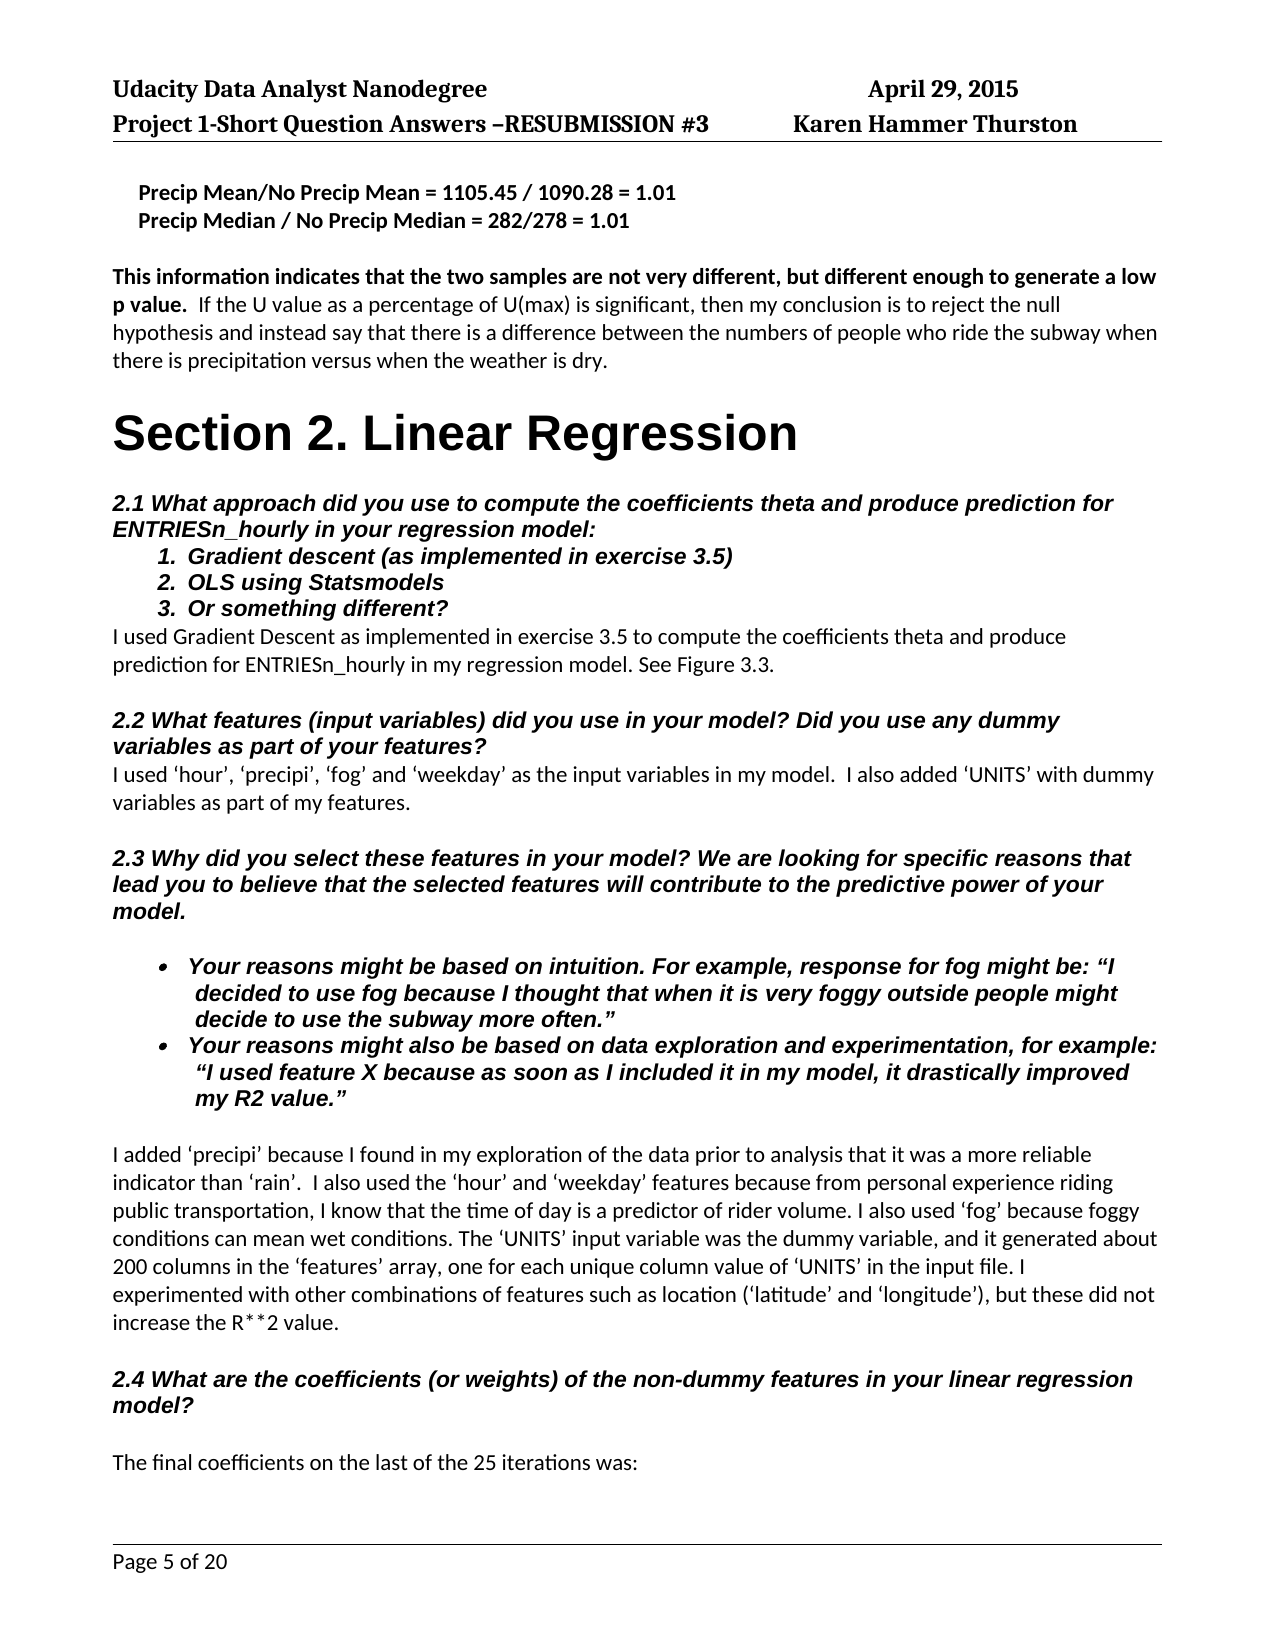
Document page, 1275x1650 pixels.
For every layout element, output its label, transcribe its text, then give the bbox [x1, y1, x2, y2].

list Your reasons might also be based on data exploration and experimentation, for example: “I used feature X because as soon as I included it in my model, it drastically improved my R2 value.” [157, 1032, 1162, 1111]
text The final coefficients on the last of the 25 iterations was: [112, 1448, 1162, 1476]
text 2.2 What features (input variables) did you use in your model? Did you use any dummy variables as part of your features? I used ‘hour’, ‘precipi’, ‘fog’ and ‘weekday’ as the input variables in my model. I also added ‘UNITS’ with dummy variables as part of my features. [112, 707, 1162, 816]
text I used Gradient Descent as implemented in exercise 3.5 to compute the coefficients theta and produce prediction for ENTRIESn_hourly in my regression model. See Figure 3.3. [112, 622, 1162, 678]
text 2.4 What are the coefficients (or weights) of the non-dummy features in your linear regression model? [112, 1366, 1162, 1418]
list Your reasons might be based on intuition. For example, response for fog might be: “I decided to use fog because I thought that when it is very foggy outside people might decide to use the subway more often.” [157, 953, 1162, 1032]
text Precip Mean/No Precip Mean = 1105.45 / 1090.28 = 1.01 [112, 178, 1162, 206]
list OLS using Statsmodels [157, 569, 1162, 595]
text I added ‘precipi’ because I found in my exploration of the data prior to analysis that it was a more reliable indicator than ‘rain’. I also used the ‘hour’ and ‘weekday’ features because from personal experience riding public transportation, I know that the time of day is a predictor of rider volume. I also used ‘fog’ because foggy conditions can mean wet conditions. The ‘UNITS’ input variable was the dummy variable, and it generated about 200 columns in the ‘features’ array, one for each unique column value of ‘UNITS’ in the input file. I experimented with other combinations of features such as location (‘latitude’ and ‘longitude’), but these did not increase the R**2 value. [112, 1140, 1162, 1337]
text Section 2. Linear Regression [112, 403, 1162, 461]
text 2.1 What approach did you use to compute the coefficients theta and produce prediction for ENTRIESn_hourly in your regression model: [112, 490, 1162, 543]
list Or something different? [157, 595, 1162, 622]
list Gradient descent (as implemented in exercise 3.5) [157, 543, 1162, 569]
text Precip Median / No Precip Median = 282/278 = 1.01 [112, 206, 1162, 234]
text This information indicates that the two samples are not very different, but different enough to generate a low p value. If the U value as a percentage of U(max) is significant, then my conclusion is to reject the null hypothesis and instead say that there is a difference between the numbers of people who ride the subway when there is precipitation versus when the weather is dry. [112, 262, 1162, 374]
text 2.3 Why did you select these features in your model? We are looking for specific reasons that lead you to believe that the selected features will contribute to the predictive power of your model. [112, 845, 1162, 924]
